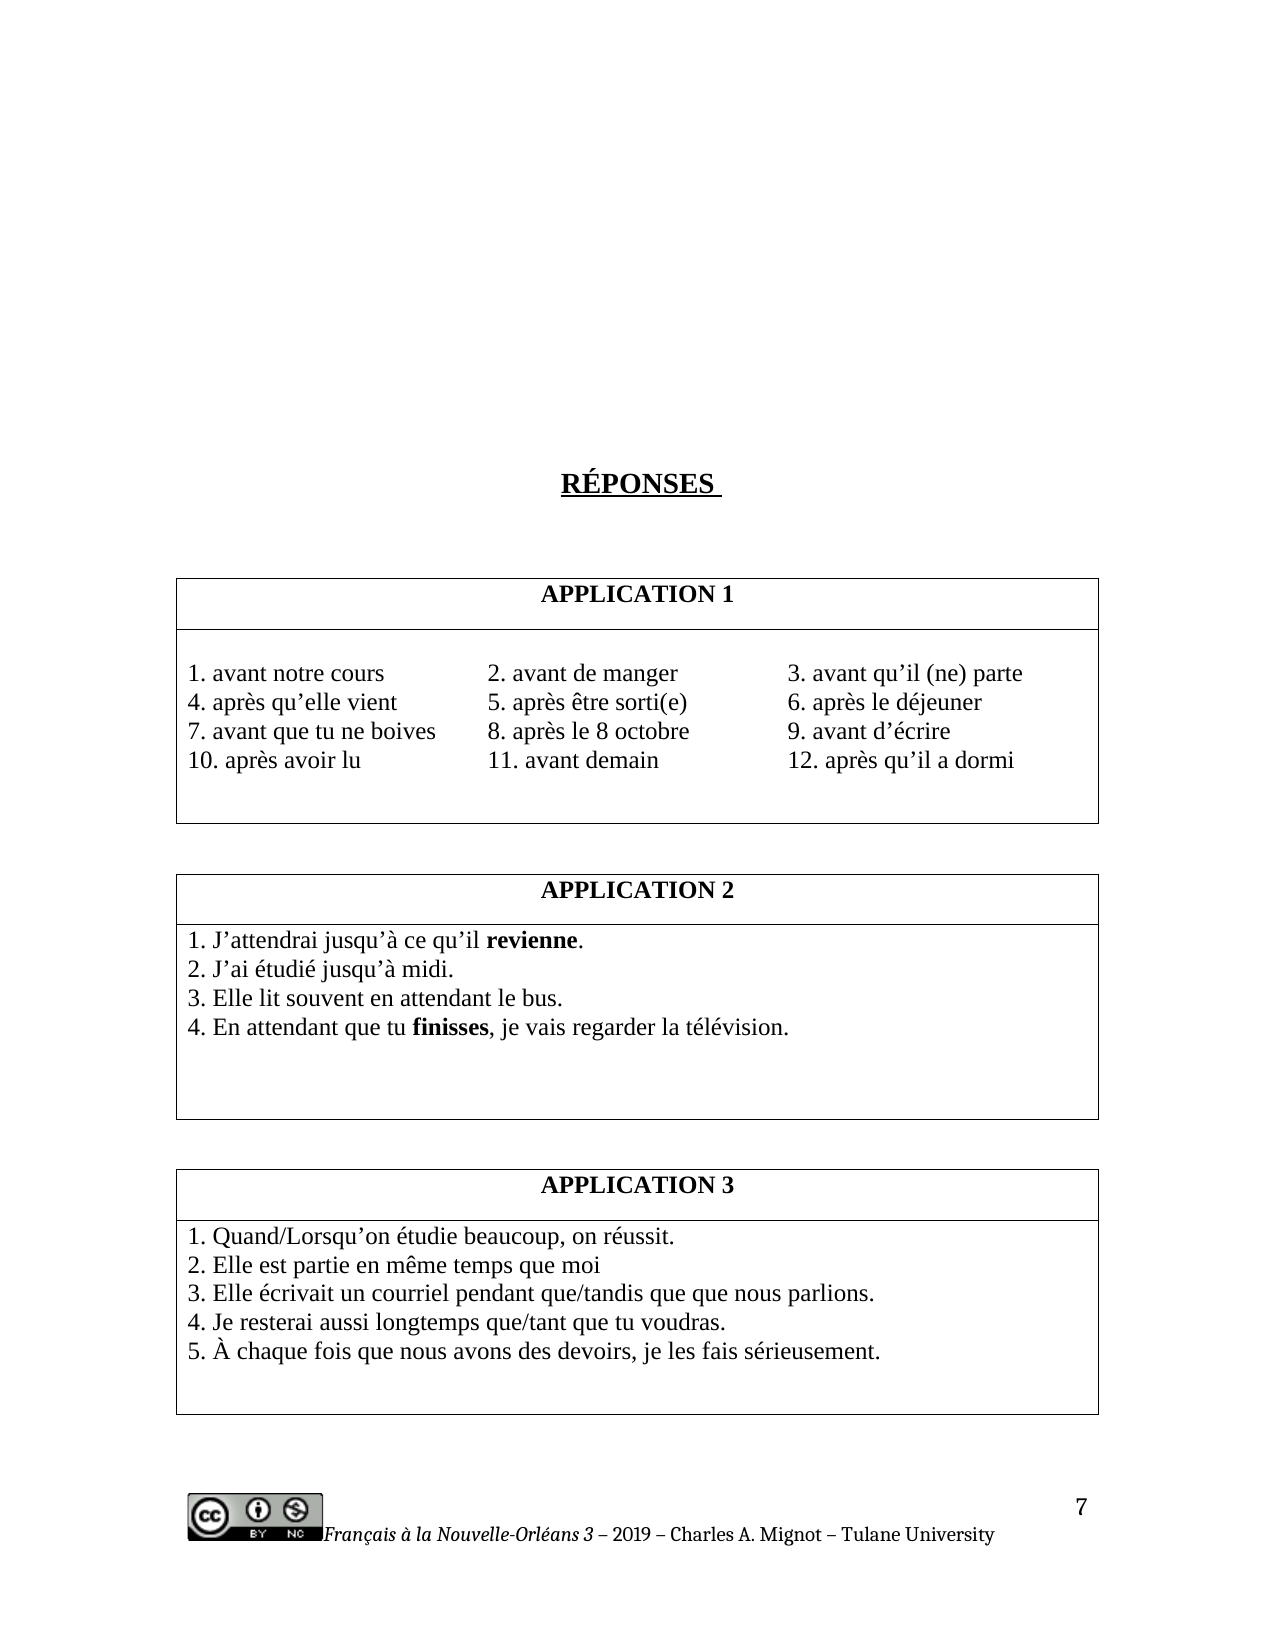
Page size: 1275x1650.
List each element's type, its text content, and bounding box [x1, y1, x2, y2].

table_cell 1. Quand/Lorsqu’on étudie beaucoup, on réussit. 2. Elle est partie en même temps que moi 3. Elle écrivait un courriel pendant que/tandis que que nous parlions. 4. Je resterai aussi longtemps que/tant que tu voudras. 5. À chaque fois que nous avons des devoirs, je les fais sérieusement. [177, 1221, 1098, 1414]
text RÉPONSES [187, 466, 1087, 500]
table_cell 1. avant notre cours 2. avant de manger 3. avant qu’il (ne) parte 4. après qu’elle vient 5. après être sorti(e) 6. après le déjeuner 7. avant que tu ne boives 8. après le 8 octobre 9. avant d’écrire 10. après avoir lu 11. avant demain 12. après qu’il a dormi [177, 630, 1098, 823]
picture [187, 1493, 324, 1541]
table_header APPLICATION 1 [177, 579, 1098, 629]
table_header APPLICATION 3 [177, 1170, 1098, 1220]
table_header APPLICATION 2 [177, 875, 1098, 924]
table_cell 1. J’attendrai jusqu’à ce qu’il revienne. 2. J’ai étudié jusqu’à midi. 3. Elle lit souvent en attendant le bus. 4. En attendant que tu finisses, je vais regarder la télévision. [177, 925, 1098, 1119]
